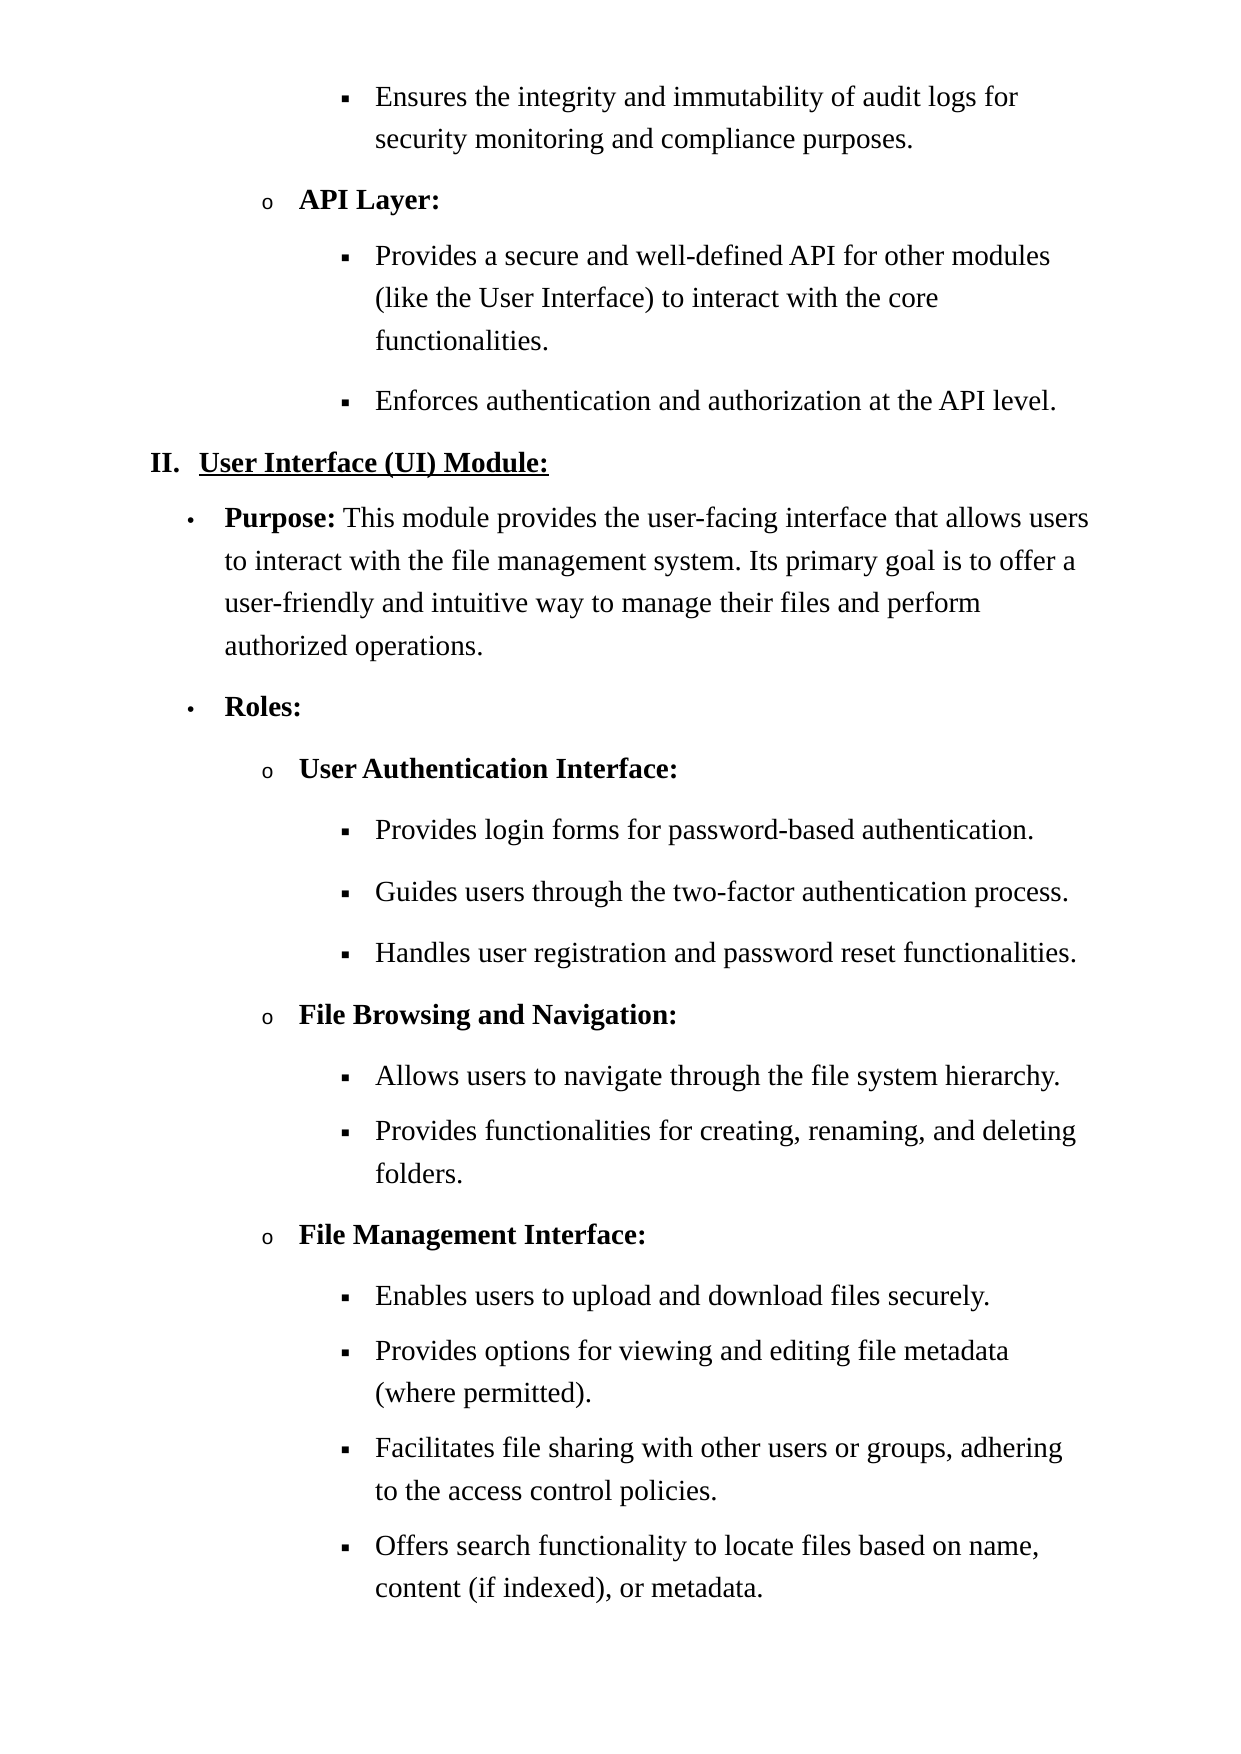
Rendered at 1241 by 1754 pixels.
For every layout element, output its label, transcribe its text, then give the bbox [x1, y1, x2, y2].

text (like the User Interface) to interact with the core functionalities. [375, 280, 1090, 356]
list Offers search functionality to locate files based on name, content (if indexed), or metadata. [337, 1528, 1090, 1604]
list File Management Interface: [261, 1217, 1090, 1251]
list Roles: [187, 689, 1090, 723]
list Handles user registration and password reset functionalities. [337, 935, 1090, 969]
list Provides login forms for password-based authentication. [337, 812, 1090, 846]
list Provides functionalities for creating, renaming, and deleting folders. [337, 1113, 1090, 1189]
list Allows users to navigate through the file system hierarchy. [337, 1058, 1090, 1092]
list Enforces authentication and authorization at the API level. [337, 383, 1090, 417]
list Provides a secure and well-defined API for other modules [337, 238, 1090, 271]
list Provides options for viewing and editing file metadata (where permitted). [337, 1333, 1090, 1409]
list File Browsing and Navigation: [261, 997, 1090, 1031]
list User Authentication Interface: [261, 751, 1090, 785]
list API Layer: [261, 182, 1090, 216]
list Guides users through the two-factor authentication process. [337, 874, 1090, 907]
list Ensures the integrity and immutability of audit logs for security monitoring and compliance purposes. [337, 79, 1090, 155]
list Enables users to upload and download files securely. [337, 1278, 1090, 1311]
list Facilitates file sharing with other users or groups, adhering to the access control policies. [337, 1431, 1090, 1507]
list User Interface (UI) Module: [150, 445, 1090, 479]
list Purpose: This module provides the user-facing interface that allows users to interact with the file management system. Its primary goal is to offer a user-friendly and intuitive way to manage their files and perform authorized operations. [187, 501, 1090, 662]
